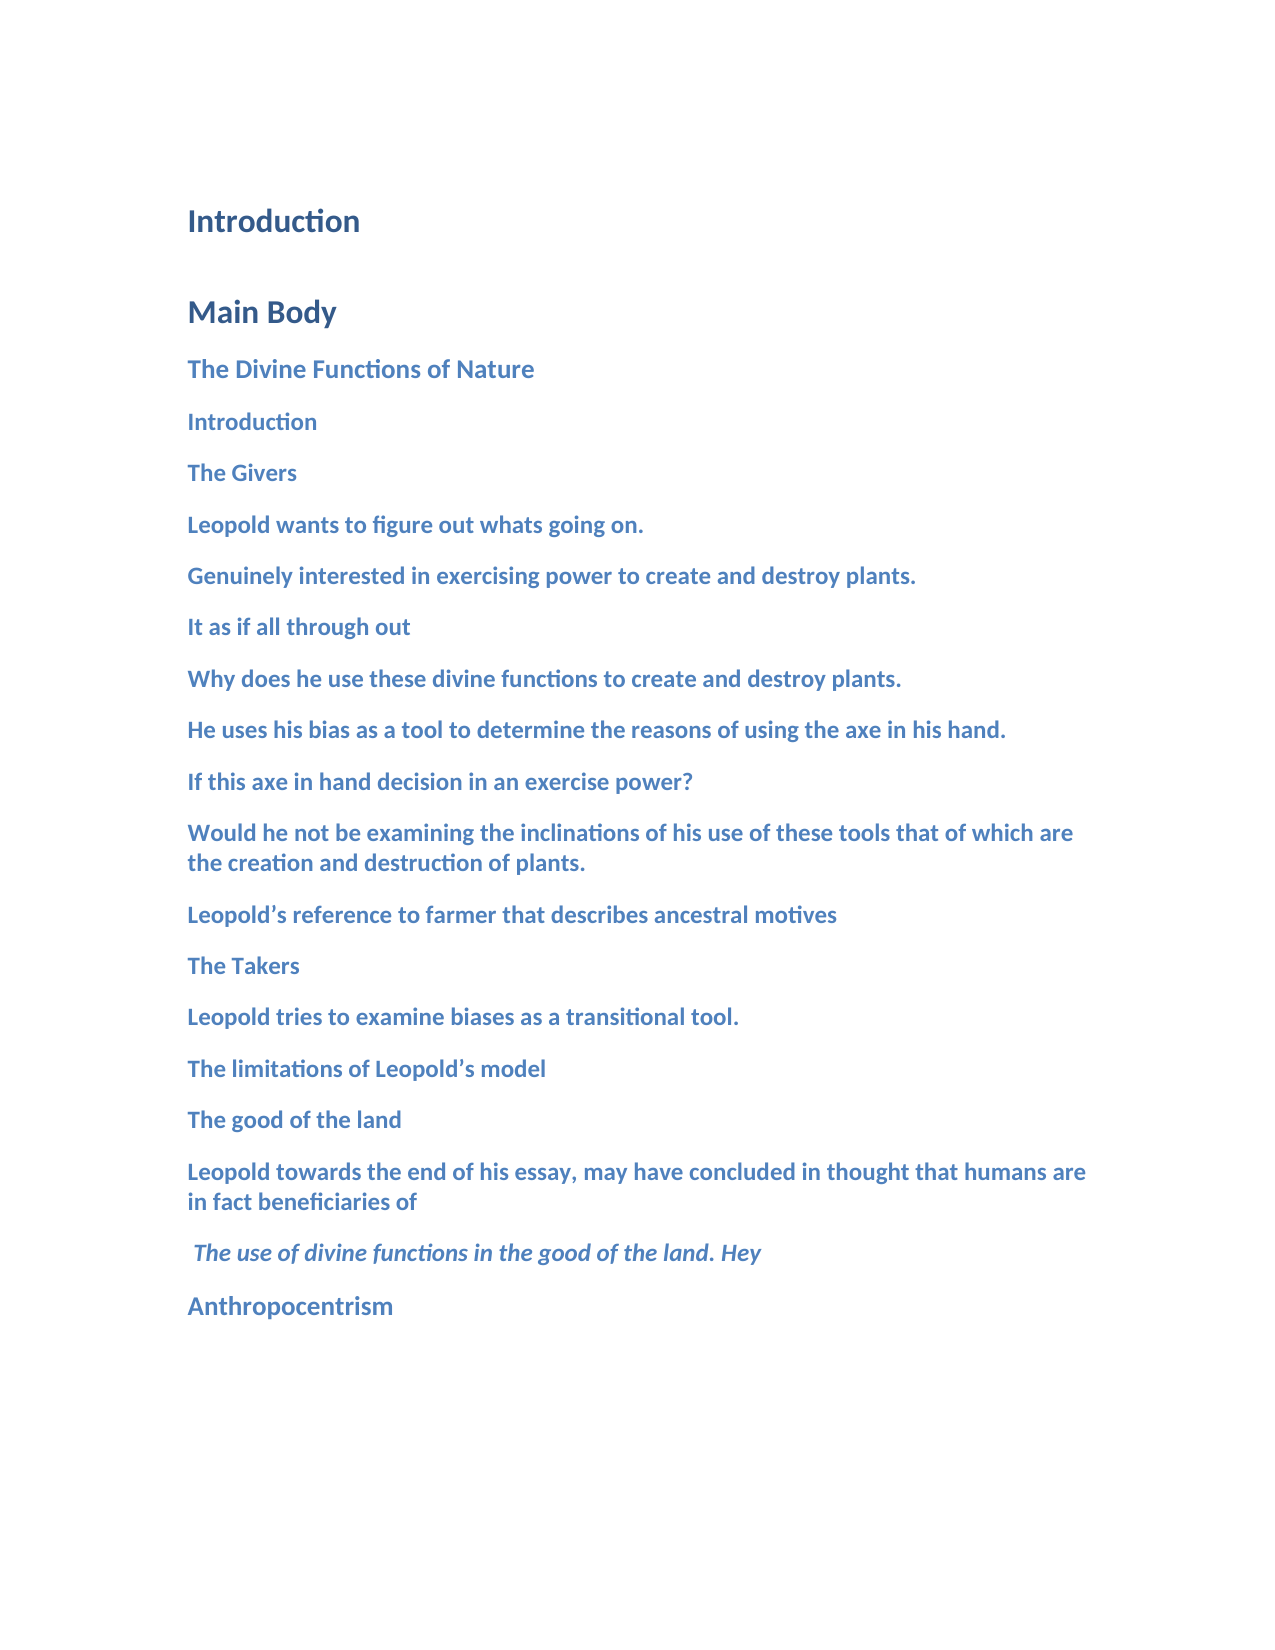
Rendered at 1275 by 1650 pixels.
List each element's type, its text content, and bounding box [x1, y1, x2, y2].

subtitle Introduction [187, 406, 1087, 437]
subtitle Why does he use these divine functions to create and destroy plants. [187, 663, 1087, 693]
subtitle Introduction [187, 200, 1087, 241]
subtitle The use of divine functions in the good of the land. Hey [187, 1237, 1087, 1268]
subtitle The Givers [187, 457, 1087, 488]
subtitle Leopold’s reference to farmer that describes ancestral motives [187, 899, 1087, 929]
subtitle Anthropocentrism [187, 1289, 1087, 1322]
subtitle Leopold wants to figure out whats going on. [187, 509, 1087, 539]
subtitle If this axe in hand decision in an exercise power? [187, 766, 1087, 796]
subtitle Leopold towards the end of his essay, may have concluded in thought that humans are in fact beneficiaries of [187, 1156, 1087, 1217]
subtitle Would he not be examining the inclinations of his use of these tools that of which are the creation and destruction of plants. [187, 817, 1087, 878]
subtitle The limitations of Leopold’s model [187, 1053, 1087, 1083]
subtitle Main Body [187, 291, 1087, 331]
subtitle Genuinely interested in exercising power to create and destroy plants. [187, 560, 1087, 591]
subtitle The Takers [187, 950, 1087, 981]
subtitle Leopold tries to examine biases as a transitional tool. [187, 1002, 1087, 1032]
subtitle It as if all through out [187, 612, 1087, 642]
subtitle He uses his bias as a tool to determine the reasons of using the axe in his hand. [187, 714, 1087, 745]
subtitle The good of the land [187, 1104, 1087, 1135]
subtitle The Divine Functions of Nature [187, 352, 1087, 385]
